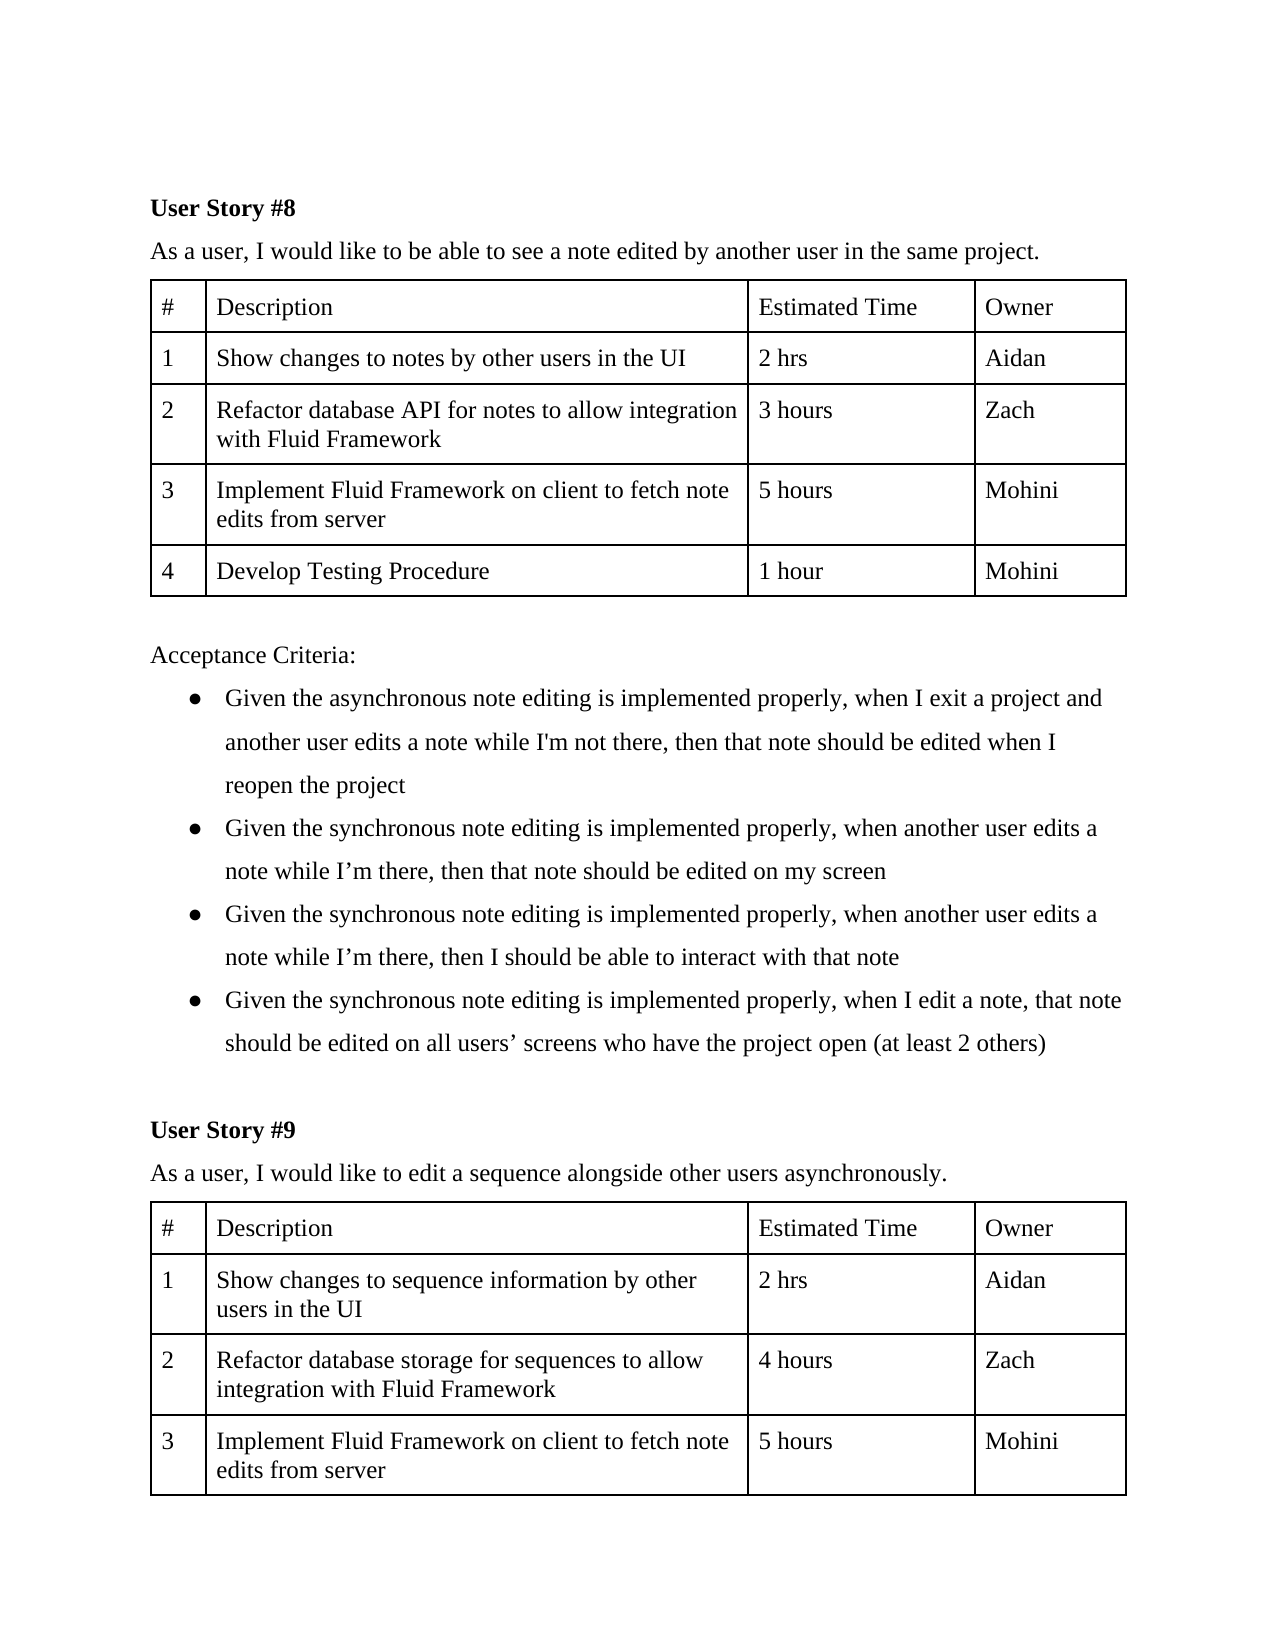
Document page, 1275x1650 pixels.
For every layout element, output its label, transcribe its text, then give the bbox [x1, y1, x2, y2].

table_cell Develop Testing Procedure [207, 546, 747, 595]
text As a user, I would like to be able to see a note edited by another user in the same project. [150, 236, 1125, 265]
table_cell 4 [152, 546, 205, 595]
table_header Description [207, 1203, 747, 1253]
list Given the asynchronous note editing is implemented properly, when I exit a project and another user edits a note while I'm not there, then that note should be edited when I reopen the project [187, 683, 1125, 798]
table_cell Show changes to notes by other users in the UI [207, 333, 747, 383]
table_cell Mohini [976, 465, 1125, 543]
table_header # [152, 1203, 205, 1253]
table_cell Refactor database storage for sequences to allow integration with Fluid Framework [207, 1335, 747, 1413]
text As a user, I would like to edit a sequence alongside other users asynchronously. [150, 1158, 1125, 1187]
table_cell Mohini [976, 1416, 1125, 1494]
table_cell Zach [976, 385, 1125, 463]
text Acceptance Criteria: [150, 640, 1125, 669]
table_cell 2 [152, 385, 205, 463]
list Given the synchronous note editing is implemented properly, when another user edits a note while I’m there, then I should be able to interact with that note [187, 899, 1125, 971]
table_cell 4 hours [749, 1335, 974, 1413]
table_cell 3 [152, 1416, 205, 1494]
table_cell 2 hrs [749, 1255, 974, 1333]
table_cell Mohini [976, 546, 1125, 595]
table_cell 2 [152, 1335, 205, 1413]
table_cell 3 hours [749, 385, 974, 463]
text User Story #8 [150, 193, 1125, 222]
table_header Estimated Time [749, 1203, 974, 1253]
table_cell Show changes to sequence information by other users in the UI [207, 1255, 747, 1333]
table_header Owner [976, 1203, 1125, 1253]
table_cell Zach [976, 1335, 1125, 1413]
table_header Estimated Time [749, 281, 974, 331]
table_cell Refactor database API for notes to allow integration with Fluid Framework [207, 385, 747, 463]
list Given the synchronous note editing is implemented properly, when I edit a note, that note should be edited on all users’ screens who have the project open (at least 2 others) [187, 985, 1125, 1057]
table_cell Aidan [976, 333, 1125, 383]
table_cell 1 hour [749, 546, 974, 595]
table_header Owner [976, 281, 1125, 331]
table_cell 1 [152, 333, 205, 383]
table_cell 5 hours [749, 465, 974, 543]
table_cell Implement Fluid Framework on client to fetch note edits from server [207, 465, 747, 543]
table_cell 2 hrs [749, 333, 974, 383]
table_cell Aidan [976, 1255, 1125, 1333]
table_cell Implement Fluid Framework on client to fetch note edits from server [207, 1416, 747, 1494]
table_cell 5 hours [749, 1416, 974, 1494]
text User Story #9 [150, 1115, 1125, 1143]
table_cell 1 [152, 1255, 205, 1333]
table_header # [152, 281, 205, 331]
table_cell 3 [152, 465, 205, 543]
table_header Description [207, 281, 747, 331]
list Given the synchronous note editing is implemented properly, when another user edits a note while I’m there, then that note should be edited on my screen [187, 813, 1125, 885]
